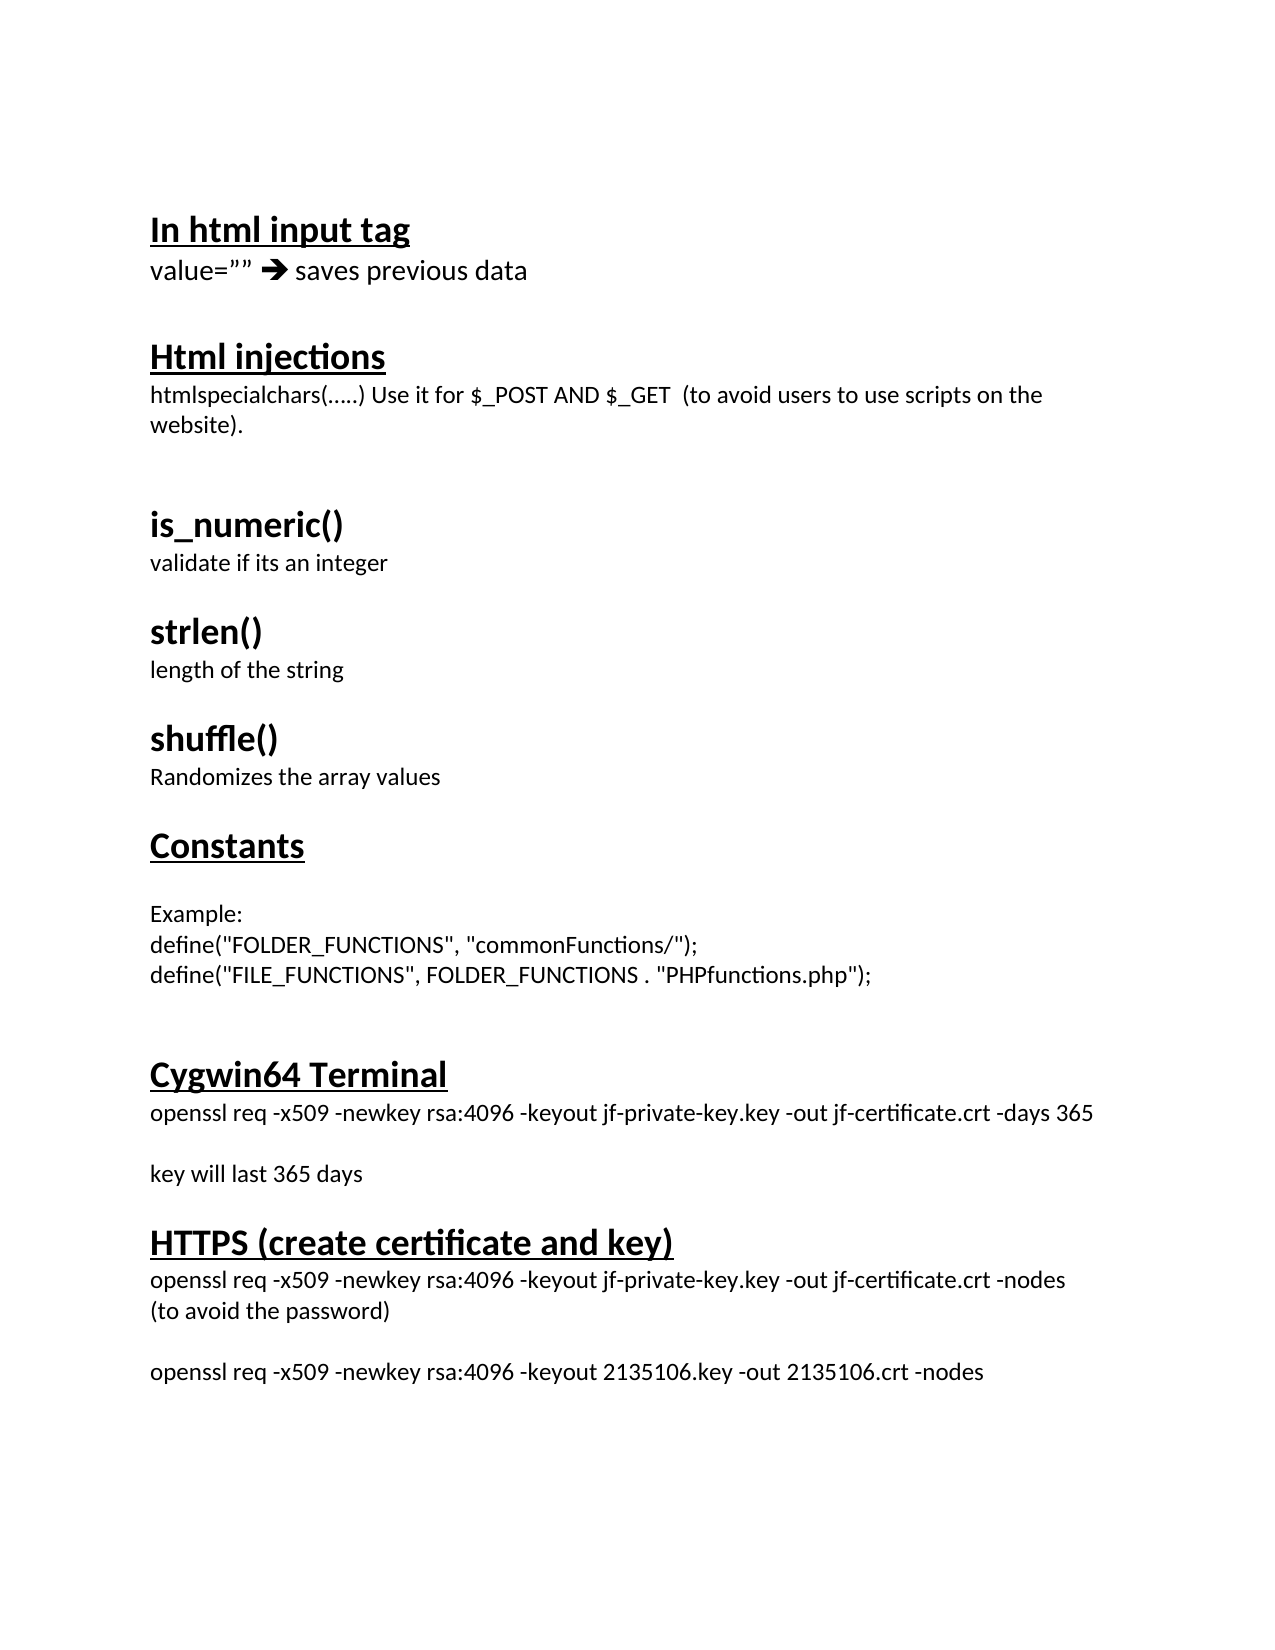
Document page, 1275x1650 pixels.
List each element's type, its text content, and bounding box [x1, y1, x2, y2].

text define("FOLDER_FUNCTIONS", "commonFunctions/"); [150, 929, 1125, 959]
text In html input tag [150, 206, 1125, 252]
text validate if its an integer [150, 547, 1125, 578]
text length of the string [150, 654, 1125, 684]
text Html injections [150, 333, 1125, 379]
text key will last 365 days [150, 1158, 1125, 1188]
text HTTPS (create certificate and key) [150, 1219, 1125, 1264]
text Cygwin64 Terminal [150, 1051, 1125, 1097]
text (to avoid the password) [150, 1295, 1125, 1326]
text Example: [150, 898, 1125, 929]
text openssl req -x509 -newkey rsa:4096 -keyout jf-private-key.key -out jf-certificate.crt -nodes [150, 1264, 1125, 1295]
text Constants [150, 822, 1125, 868]
text htmlspecialchars(…..) Use it for $_POST AND $_GET (to avoid users to use scripts on the website). [150, 379, 1125, 440]
text value=”” saves previous data [150, 252, 1125, 287]
text Randomizes the array values [150, 761, 1125, 791]
text openssl req -x509 -newkey rsa:4096 -keyout 2135106.key -out 2135106.crt -nodes [150, 1356, 1125, 1387]
text openssl req -x509 -newkey rsa:4096 -keyout jf-private-key.key -out jf-certificate.crt -days 365 [150, 1097, 1125, 1127]
text shuffle() [150, 715, 1125, 761]
text define("FILE_FUNCTIONS", FOLDER_FUNCTIONS . "PHPfunctions.php"); [150, 959, 1125, 990]
text is_numeric() [150, 501, 1125, 547]
text strlen() [150, 608, 1125, 654]
